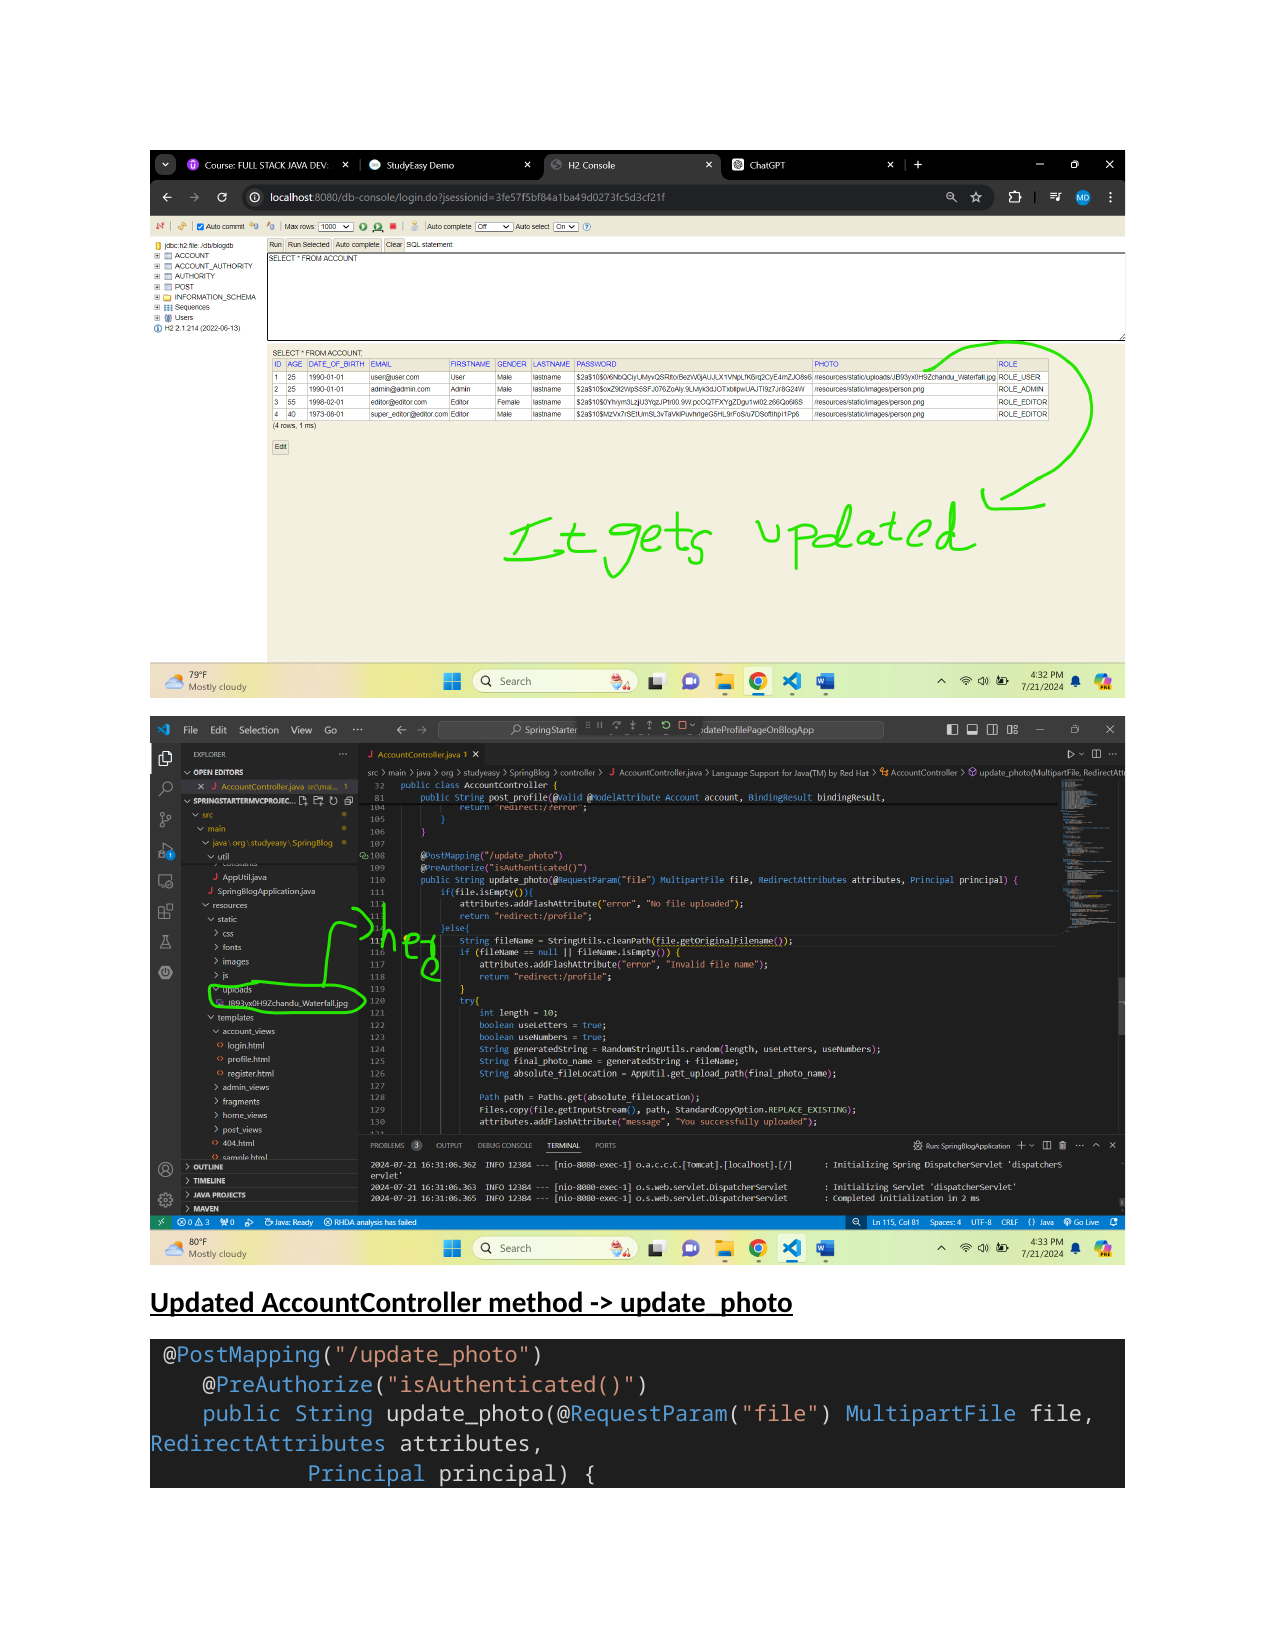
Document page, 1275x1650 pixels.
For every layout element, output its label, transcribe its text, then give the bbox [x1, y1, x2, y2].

text @PostMapping("/update_photo") [150, 1339, 1125, 1369]
text Updated AccountController method -> update_photo [150, 1284, 1125, 1319]
picture [150, 716, 1125, 1265]
text @PreAuthorize("isAuthenticated()") [150, 1369, 1125, 1398]
text Principal principal) { [150, 1458, 1125, 1488]
picture [150, 150, 1125, 698]
text public String update_photo(@RequestParam("file") MultipartFile file, RedirectAttributes attributes, [150, 1398, 1125, 1458]
